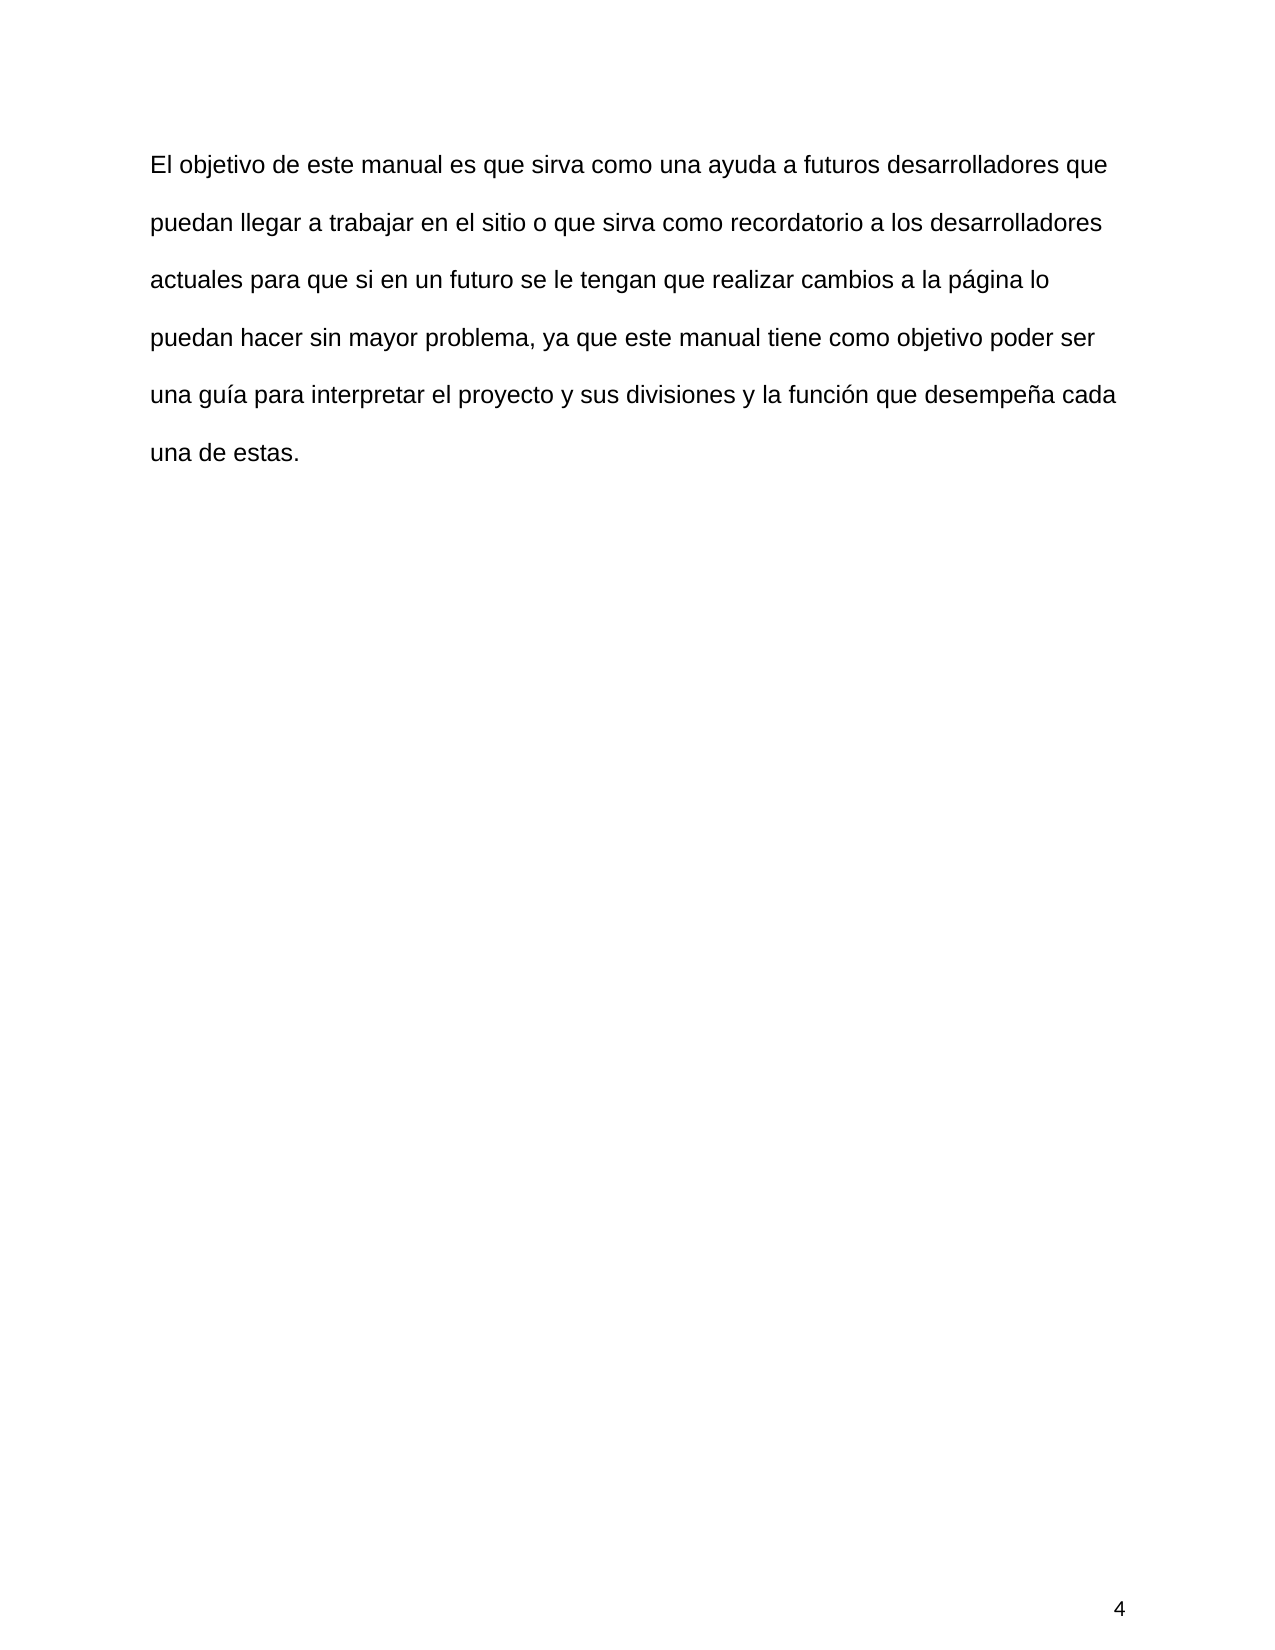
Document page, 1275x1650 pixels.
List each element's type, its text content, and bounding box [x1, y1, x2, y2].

text El objetivo de este manual es que sirva como una ayuda a futuros desarrolladores que puedan llegar a trabajar en el sitio o que sirva como recordatorio a los desarrolladores actuales para que si en un futuro se le tengan que realizar cambios a la página lo puedan hacer sin mayor problema, ya que este manual tiene como objetivo poder ser una guía para interpretar el proyecto y sus divisiones y la función que desempeña cada una de estas. [150, 150, 1125, 466]
